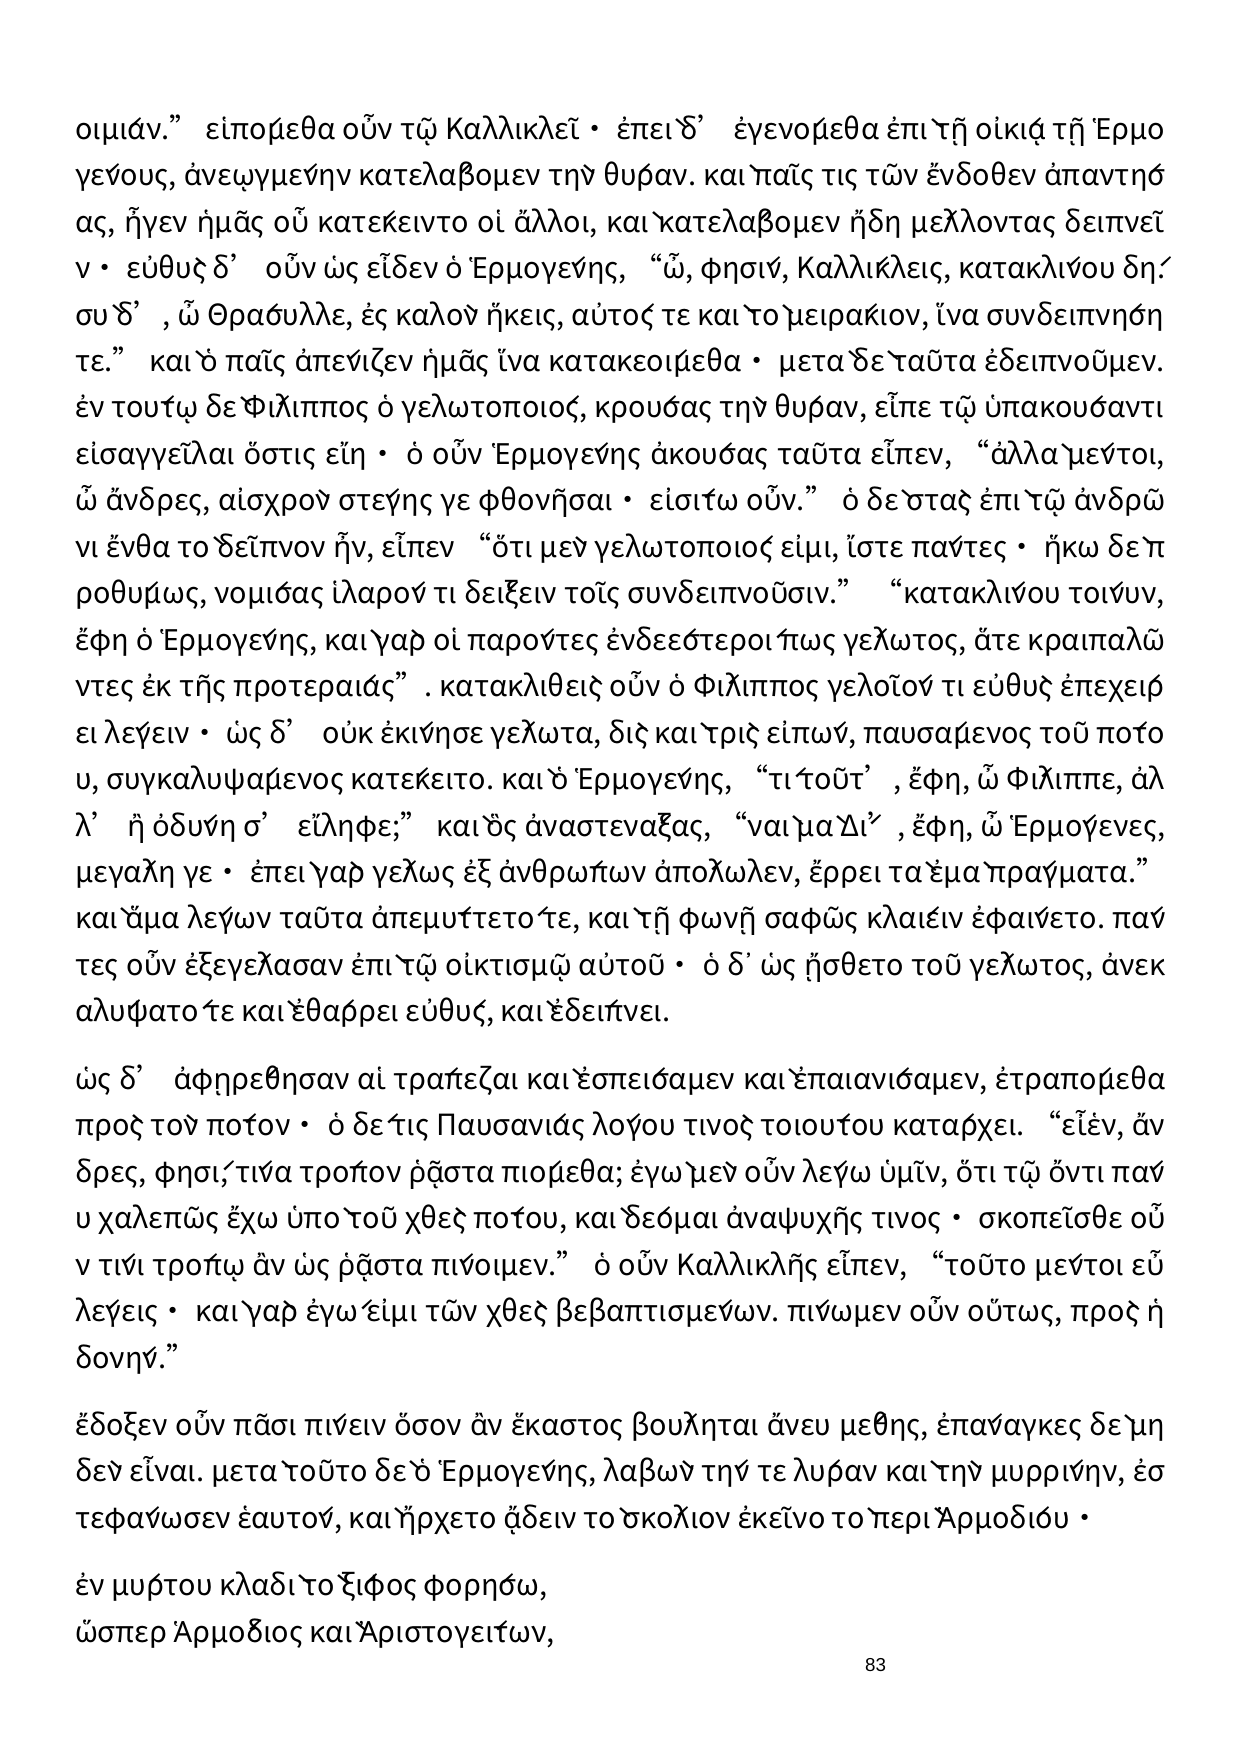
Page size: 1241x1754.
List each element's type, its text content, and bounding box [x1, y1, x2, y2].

text ὥσπερ Ἁρμόδιος καὶ Ἀριστογείτων, [75, 1608, 1165, 1650]
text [75, 105, 1165, 1030]
text ἔδοξεν οὖν πᾶσι πίνειν ὅσον ἂν ἕκαστος βούληται ἄνευ μέθης, ἐπάναγκες δὲ μηδὲν εἶναι. μετὰ τοῦτο δὲ ὁ Ἑρμογένης, λαβὼν τήν τε λύραν καὶ τὴν μυρρίνην, ἐστεφάνωσεν ἑαυτόν, καὶ ἤρχετο ᾄδειν τὸ σκόλιον ἐκεῖνο τὸ περὶ Ἁρμοδίου· [75, 1401, 1165, 1537]
text ὡς δ’ ἀφῃρέθησαν αἱ τράπεζαι καὶ ἐσπείσαμεν καὶ ἐπαιανίσαμεν, ἐτραπόμεθα πρὸς τὸν πότον· ὁ δέ τις Παυσανίας λόγου τινὸς τοιούτου κατάρχει. “εἶἑν, ἄνδρες, φησί, τίνα τρόπον ῥᾷστα πιόμεθα; ἐγὼ μὲν οὖν λέγω ὑμῖν, ὅτι τῷ ὄντι πάνυ χαλεπῶς ἔχω ὑπὸ τοῦ χθὲς πότου, καὶ δέομαι ἀναψυχῆς τινος· σκοπεῖσθε οὖν τίνι τρόπῳ ἂν ὡς ῥᾷστα πίνοιμεν.” ὁ οὖν Καλλικλῆς εἶπεν, “τοῦτο μέντοι εὖ λέγεις· καὶ γὰρ ἐγώ εἰμι τῶν χθὲς βεβαπτισμένων. πίνωμεν οὖν οὕτως, πρὸς ἡδονήν.” [75, 1055, 1165, 1376]
text ἐν μύρτου κλαδὶ τὸ ξίφος φορήσω, [75, 1562, 1165, 1604]
